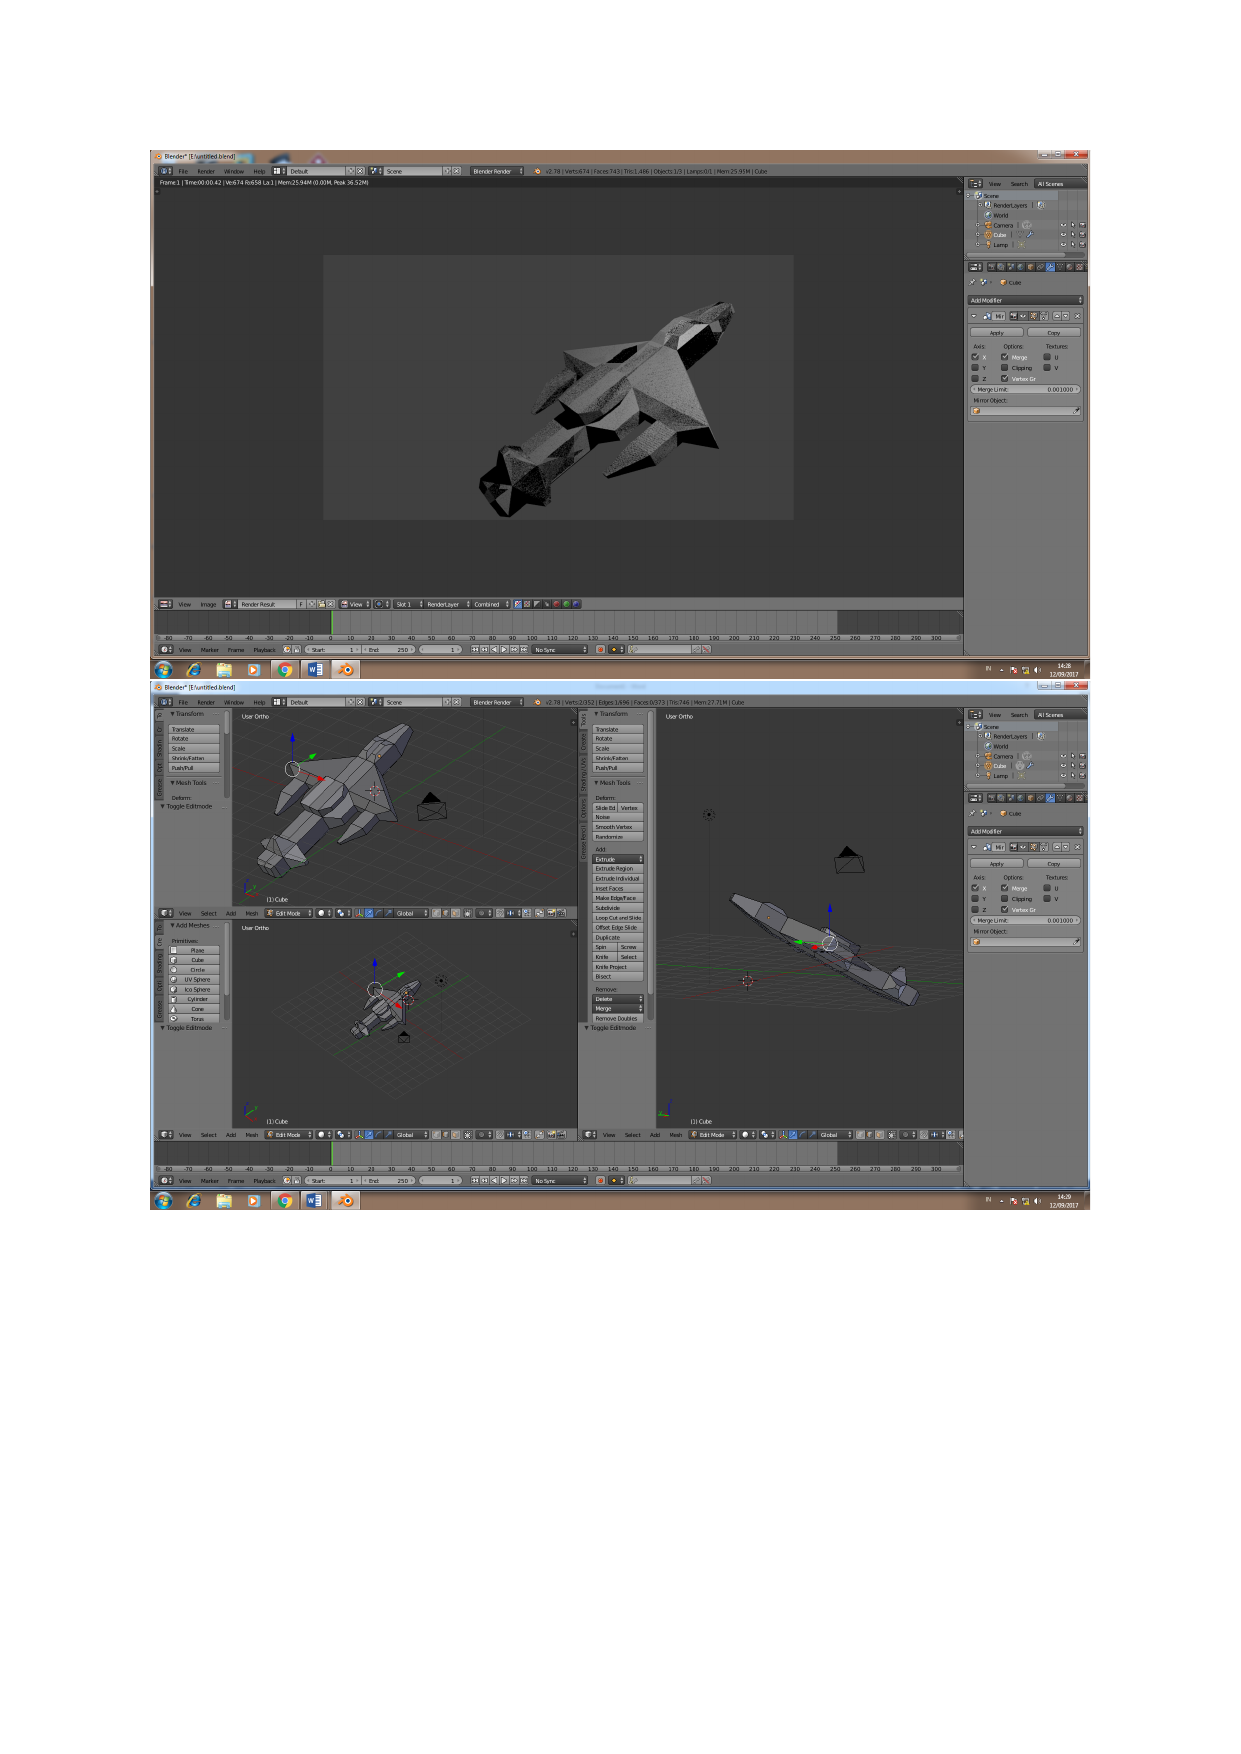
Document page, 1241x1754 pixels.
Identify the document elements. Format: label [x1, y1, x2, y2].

picture [150, 150, 1091, 679]
picture [150, 681, 1091, 1210]
